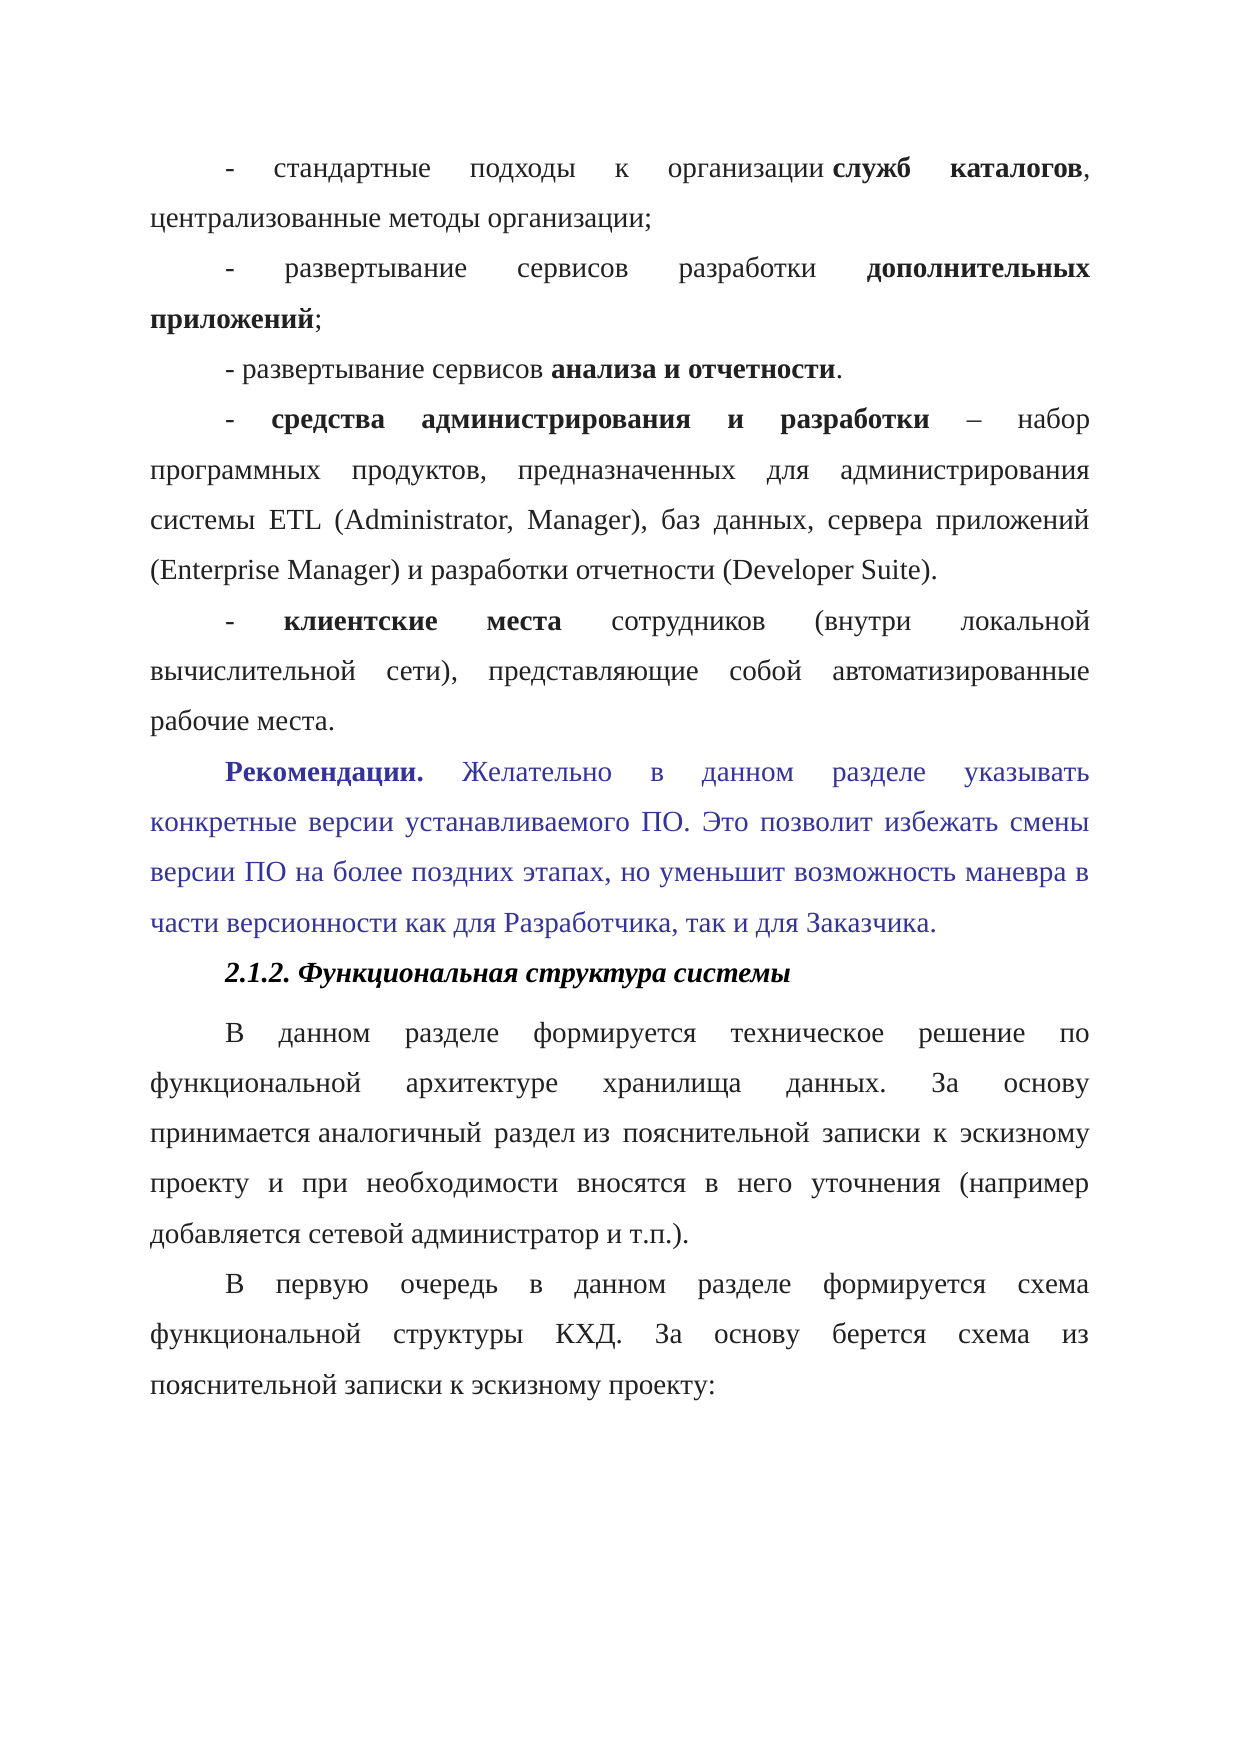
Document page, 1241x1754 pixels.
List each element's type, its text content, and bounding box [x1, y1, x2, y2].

text - клиентские места сотрудников (внутри локальной вычислительной сети), представляющие собой автоматизированные рабочие места. [150, 603, 1090, 737]
text Рекомендации. Желательно в данном разделе указывать конкретные версии устанавливаемого ПО. Это позволит избежать смены версии ПО на более поздних этапах, но уменьшит возможность маневра в части версионности как для Разработчика, так и для Заказчика. [150, 754, 1090, 938]
text - развертывание сервисов разработки дополнительных приложений; [150, 251, 1090, 334]
text В первую очередь в данном разделе формируется схема функциональной структуры КХД. За основу берется схема из пояснительной записки к эскизному проекту: [150, 1266, 1090, 1400]
text - средства администрирования и разработки – набор программных продуктов, предназначенных для администрирования системы ETL (Administrator, Manager), баз данных, сервера приложений (Enterprise Manager) и разработки отчетности (Developer Suite). [150, 402, 1090, 586]
text В данном разделе формируется техническое решение по функциональной архитектуре хранилища данных. За основу принимается аналогичный раздел из пояснительной записки к эскизному проекту и при необходимости вносятся в него уточнения (например добавляется сетевой администратор и т.п.). [150, 1015, 1090, 1249]
subtitle 2.1.2. Функциональная структура системы [150, 955, 1090, 988]
text - развертывание сервисов анализа и отчетности. [150, 351, 1090, 385]
text - стандартные подходы к организации служб каталогов, централизованные методы организации; [150, 150, 1090, 234]
